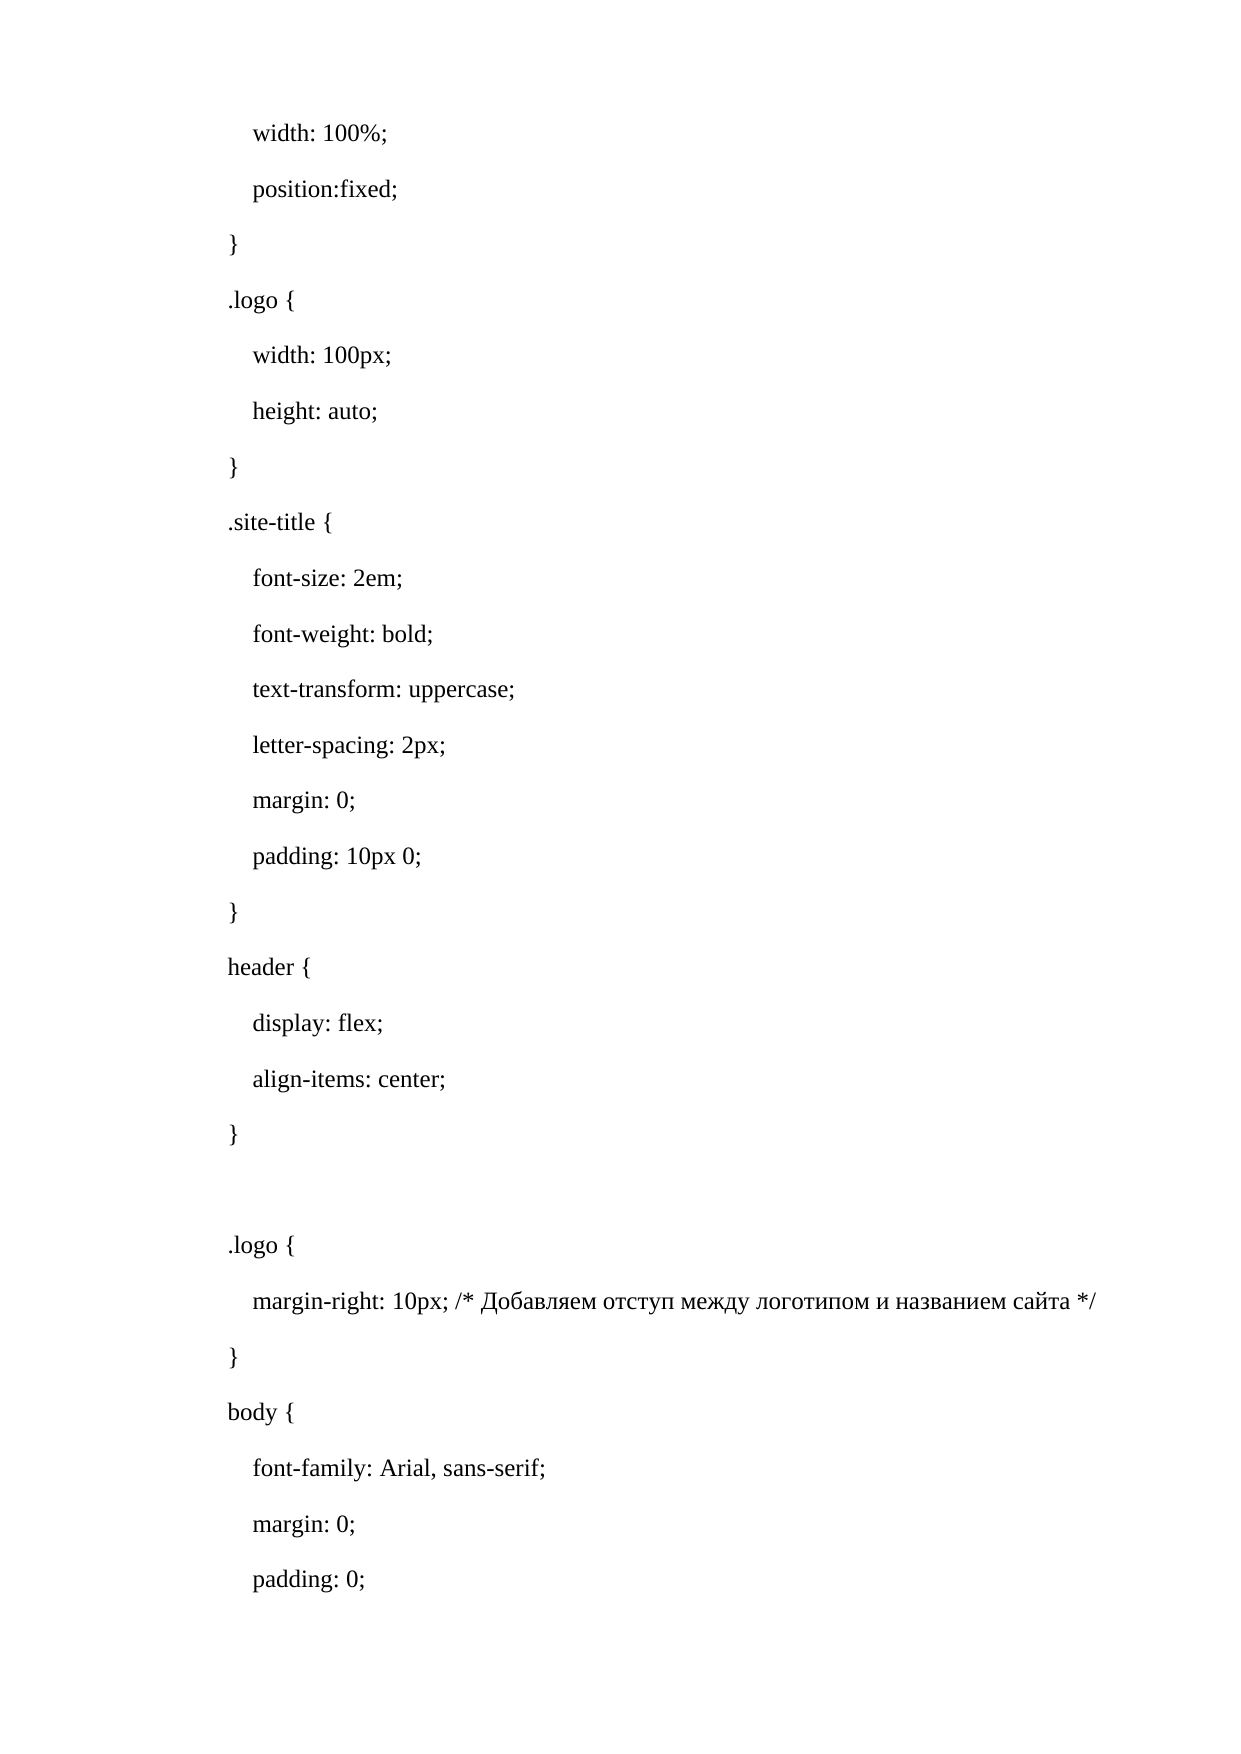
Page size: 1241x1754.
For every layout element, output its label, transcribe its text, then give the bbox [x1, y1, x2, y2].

text width: 100px; [177, 341, 1152, 369]
text } [177, 229, 1152, 258]
text align-items: center; [177, 1064, 1152, 1092]
text margin-right: 10px; /* Добавляем отступ между логотипом и названием сайта */ [177, 1286, 1152, 1315]
text } [177, 1342, 1152, 1371]
text letter-spacing: 2px; [177, 730, 1152, 759]
text font-weight: bold; [177, 619, 1152, 647]
text header { [177, 952, 1152, 981]
text padding: 0; [177, 1564, 1152, 1593]
text } [177, 1119, 1152, 1148]
text height: auto; [177, 396, 1152, 425]
text .logo { [177, 1231, 1152, 1259]
text text-transform: uppercase; [177, 674, 1152, 703]
text display: flex; [177, 1008, 1152, 1037]
text .site-title { [177, 507, 1152, 536]
text .logo { [177, 285, 1152, 314]
text font-family: Arial, sans-serif; [177, 1453, 1152, 1482]
text margin: 0; [177, 786, 1152, 814]
text width: 100%; [177, 118, 1152, 147]
text margin: 0; [177, 1509, 1152, 1537]
text position:fixed; [177, 174, 1152, 202]
text } [177, 897, 1152, 926]
text body { [177, 1397, 1152, 1426]
text } [177, 452, 1152, 481]
text padding: 10px 0; [177, 841, 1152, 870]
text font-size: 2em; [177, 563, 1152, 592]
